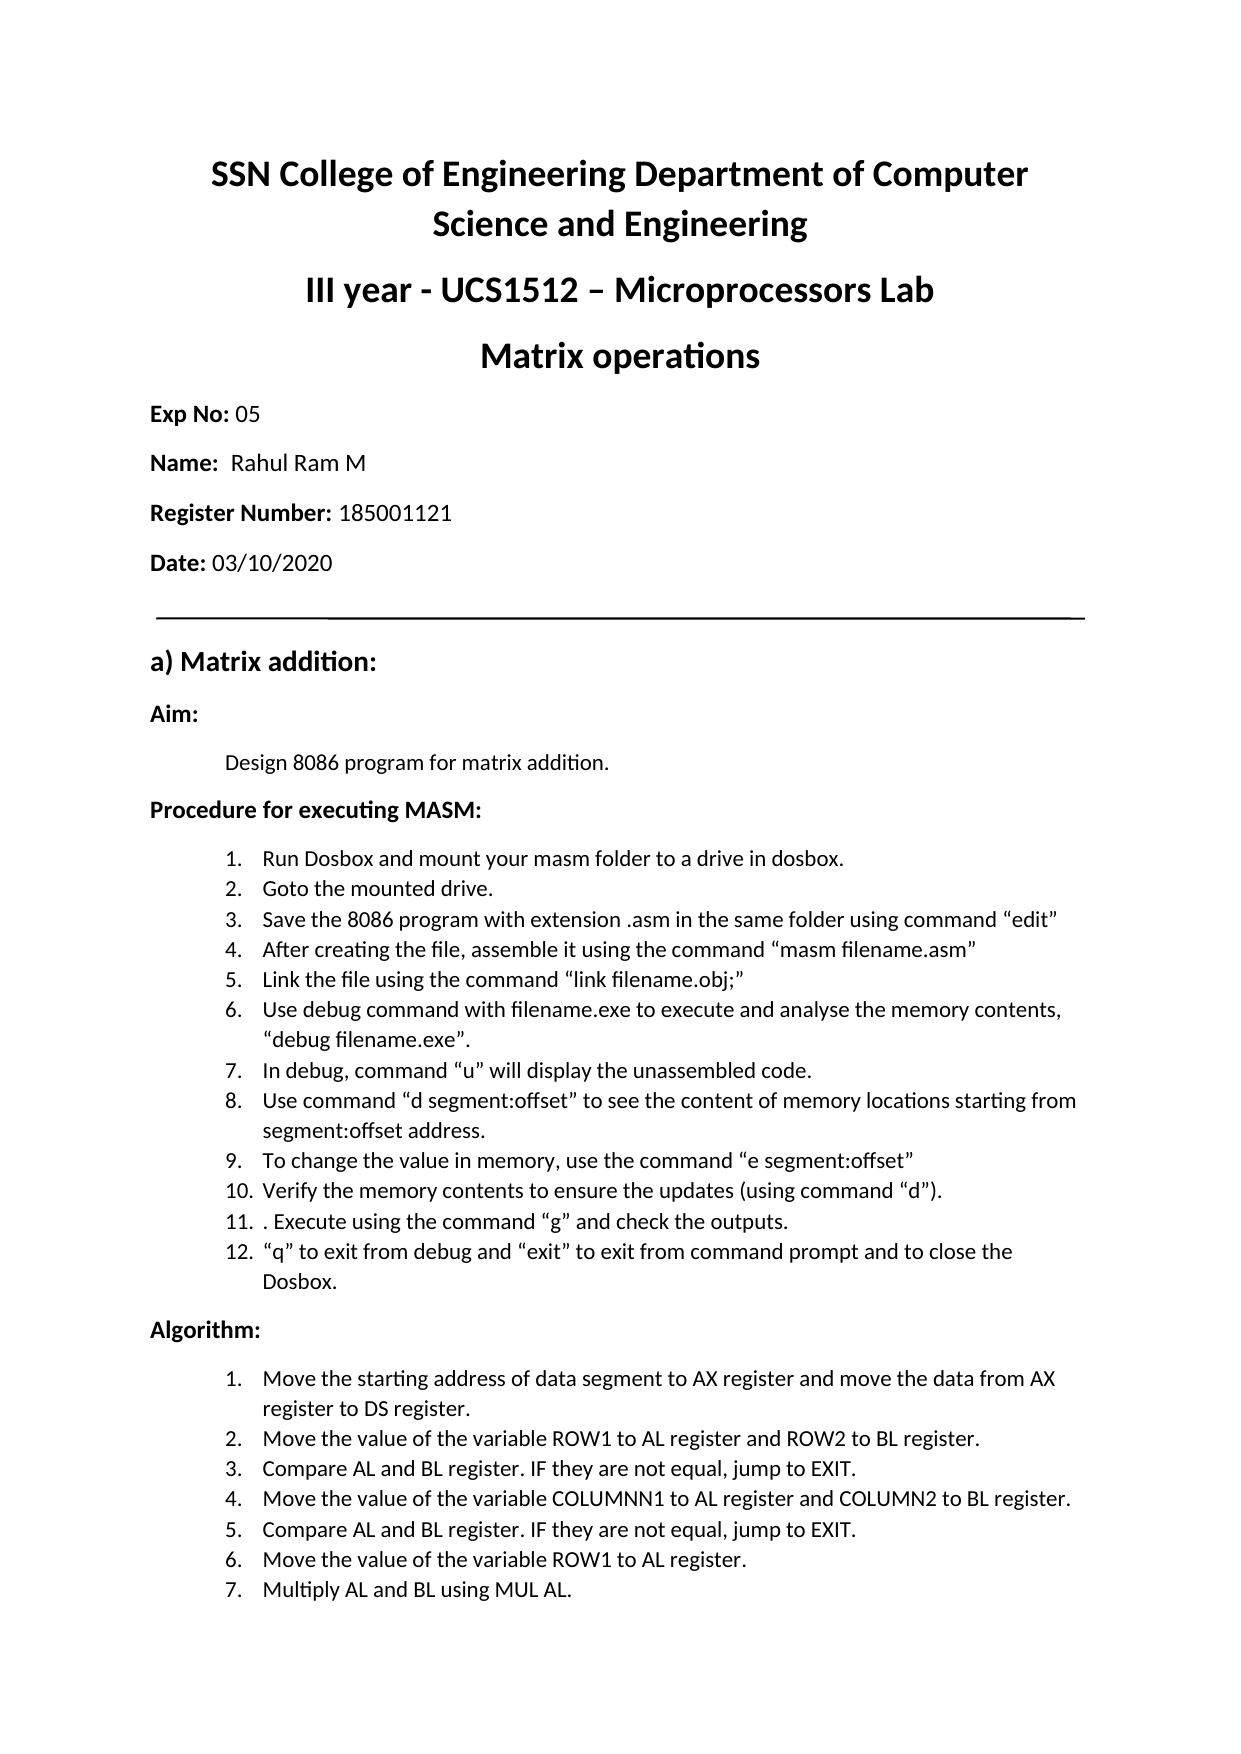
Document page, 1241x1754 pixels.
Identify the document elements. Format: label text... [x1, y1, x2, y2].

list To change the value in memory, use the command “e segment:offset” [225, 1146, 1090, 1174]
list Move the value of the variable ROW1 to AL register. [225, 1545, 1090, 1573]
list . Execute using the command “g” and check the outputs. [225, 1207, 1090, 1235]
list Save the 8086 program with extension .asm in the same folder using command “edit” [225, 905, 1090, 933]
text Algorithm: [150, 1314, 1090, 1344]
list Link the file using the command “link filename.obj;” [225, 965, 1090, 993]
list Compare AL and BL register. IF they are not equal, jump to EXIT. [225, 1454, 1090, 1482]
text Date: 03/10/2020 [150, 547, 1090, 577]
list Run Dosbox and mount your masm folder to a drive in dosbox. [225, 844, 1090, 872]
list “q” to exit from debug and “exit” to exit from command prompt and to close the Dosbox. [225, 1237, 1090, 1295]
list Use debug command with filename.exe to execute and analyse the memory contents, “debug filename.exe”. [225, 995, 1090, 1053]
text SSN College of Engineering Department of Computer Science and Engineering [150, 150, 1090, 245]
text Procedure for executing MASM: [150, 795, 1090, 825]
text III year - UCS1512 – Microprocessors Lab [150, 266, 1090, 311]
text Design 8086 program for matrix addition. [150, 748, 1090, 776]
text Matrix operations [150, 332, 1090, 378]
list After creating the file, assemble it using the command “masm filename.asm” [225, 935, 1090, 963]
list Verify the memory contents to ensure the updates (using command “d”). [225, 1177, 1090, 1204]
text Aim: [150, 698, 1090, 729]
list In debug, command “u” will display the unassembled code. [225, 1056, 1090, 1084]
list Multiply AL and BL using MUL AL. [225, 1575, 1090, 1603]
text Exp No: 05 [150, 398, 1090, 428]
list Move the value of the variable ROW1 to AL register and ROW2 to BL register. [225, 1424, 1090, 1452]
list Use command “d segment:offset” to see the content of memory locations starting from segment:offset address. [225, 1086, 1090, 1144]
text Name: Rahul Ram M [150, 447, 1090, 478]
list Goto the mounted drive. [225, 874, 1090, 902]
list Move the starting address of data segment to AX register and move the data from AX register to DS register. [225, 1364, 1090, 1422]
text Register Number: 185001121 [150, 497, 1090, 528]
list Compare AL and BL register. IF they are not equal, jump to EXIT. [225, 1515, 1090, 1543]
text a) Matrix addition: [150, 643, 1090, 679]
list Move the value of the variable COLUMNN1 to AL register and COLUMN2 to BL register. [225, 1484, 1090, 1512]
